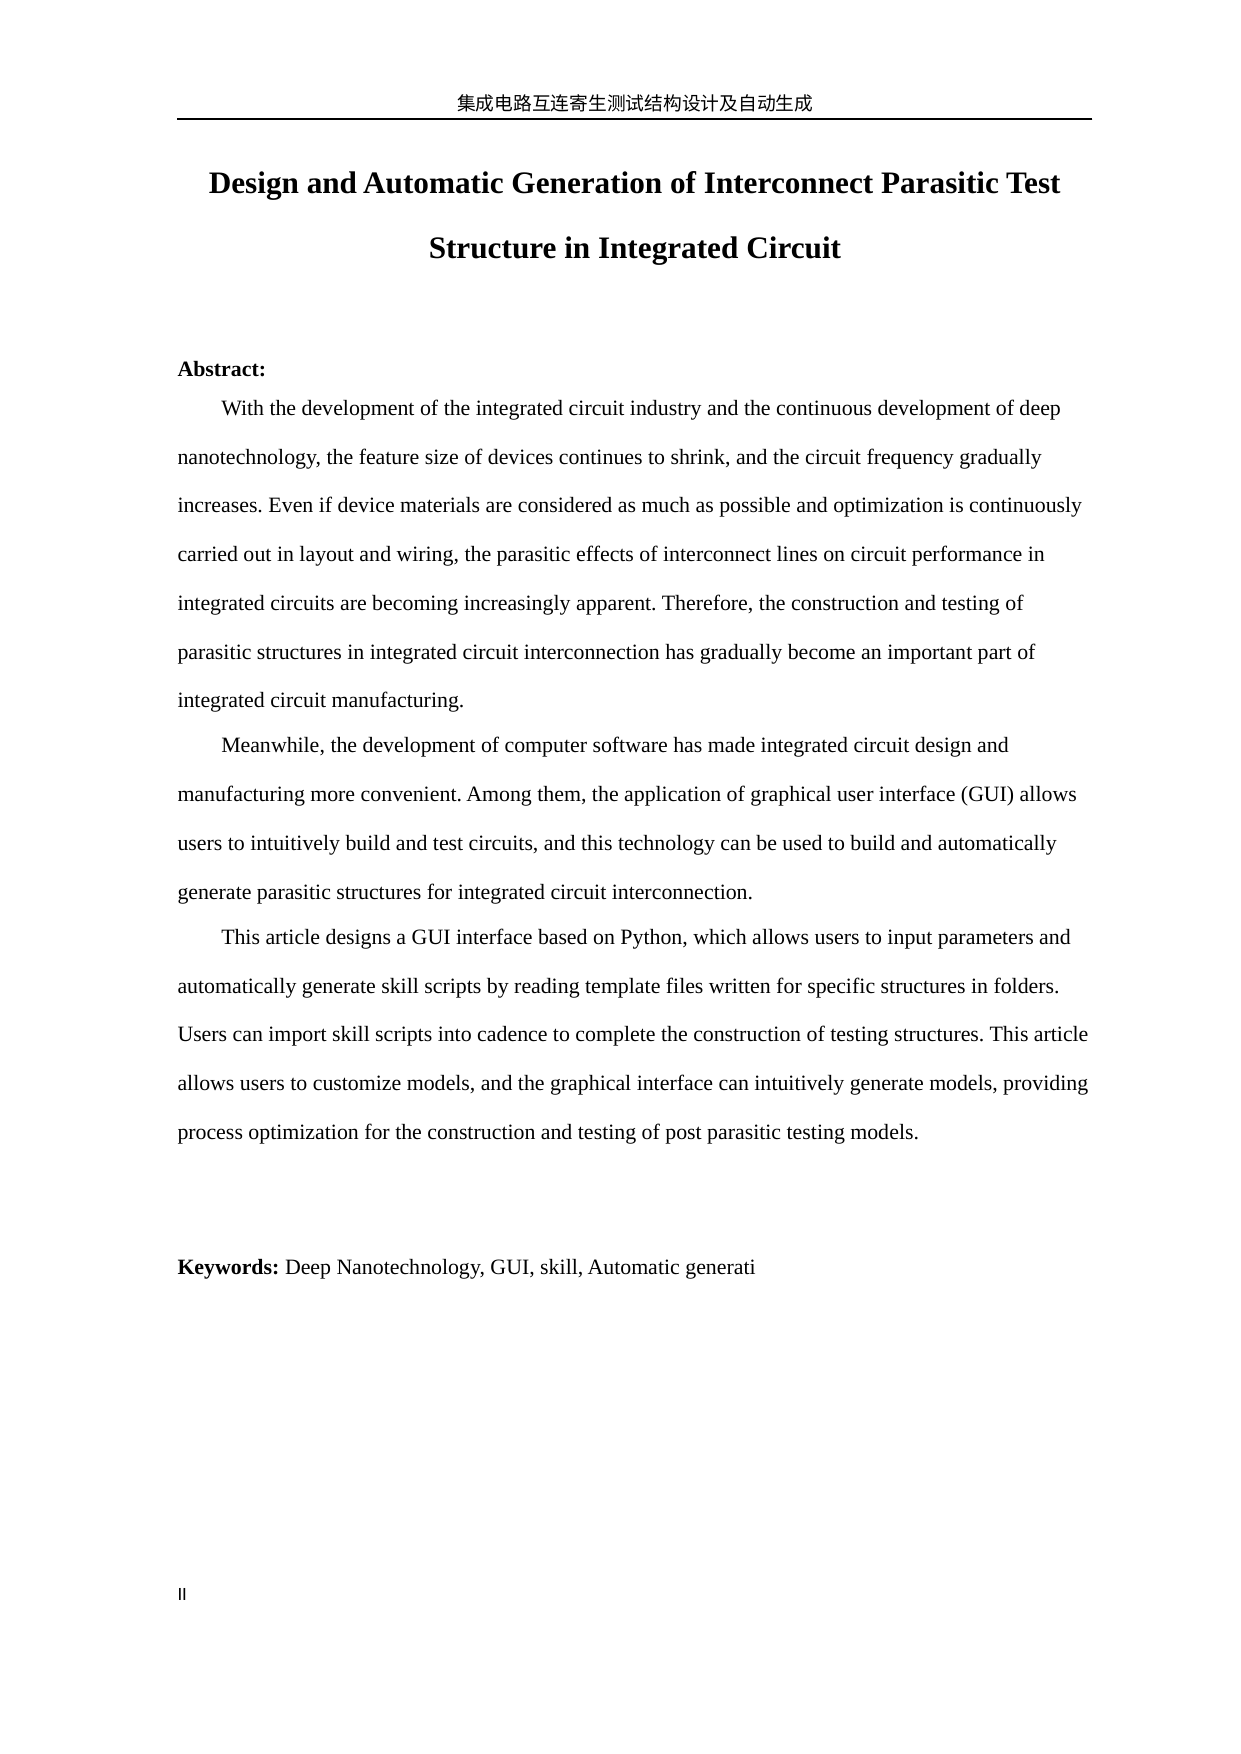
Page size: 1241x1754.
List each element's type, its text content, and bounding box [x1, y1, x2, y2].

title Abstract: [177, 352, 1092, 385]
text Keywords: Deep Nanotechnology, GUI, skill, Automatic generati [177, 1251, 1092, 1283]
text Meanwhile, the development of computer software has made integrated circuit design and manufacturing more convenient. Among them, the application of graphical user interface (GUI) allows users to intuitively build and test circuits, and this technology can be used to build and automatically generate parasitic structures for integrated circuit interconnection. [177, 729, 1092, 908]
text Design and Automatic Generation of Interconnect Parasitic Test Structure in Integrated Circuit [177, 150, 1092, 280]
text This article designs a GUI interface based on Python, which allows users to input parameters and automatically generate skill scripts by reading template files written for specific structures in folders. Users can import skill scripts into cadence to complete the construction of testing structures. This article allows users to customize models, and the graphical interface can intuitively generate models, providing process optimization for the construction and testing of post parasitic testing models. [177, 920, 1092, 1148]
text With the development of the integrated circuit industry and the continuous development of deep nanotechnology, the feature size of devices continues to shrink, and the circuit frequency gradually increases. Even if device materials are considered as much as possible and optimization is continuously carried out in layout and wiring, the parasitic effects of interconnect lines on circuit performance in integrated circuits are becoming increasingly apparent. Therefore, the construction and testing of parasitic structures in integrated circuit interconnection has gradually become an important part of integrated circuit manufacturing. [177, 391, 1092, 716]
